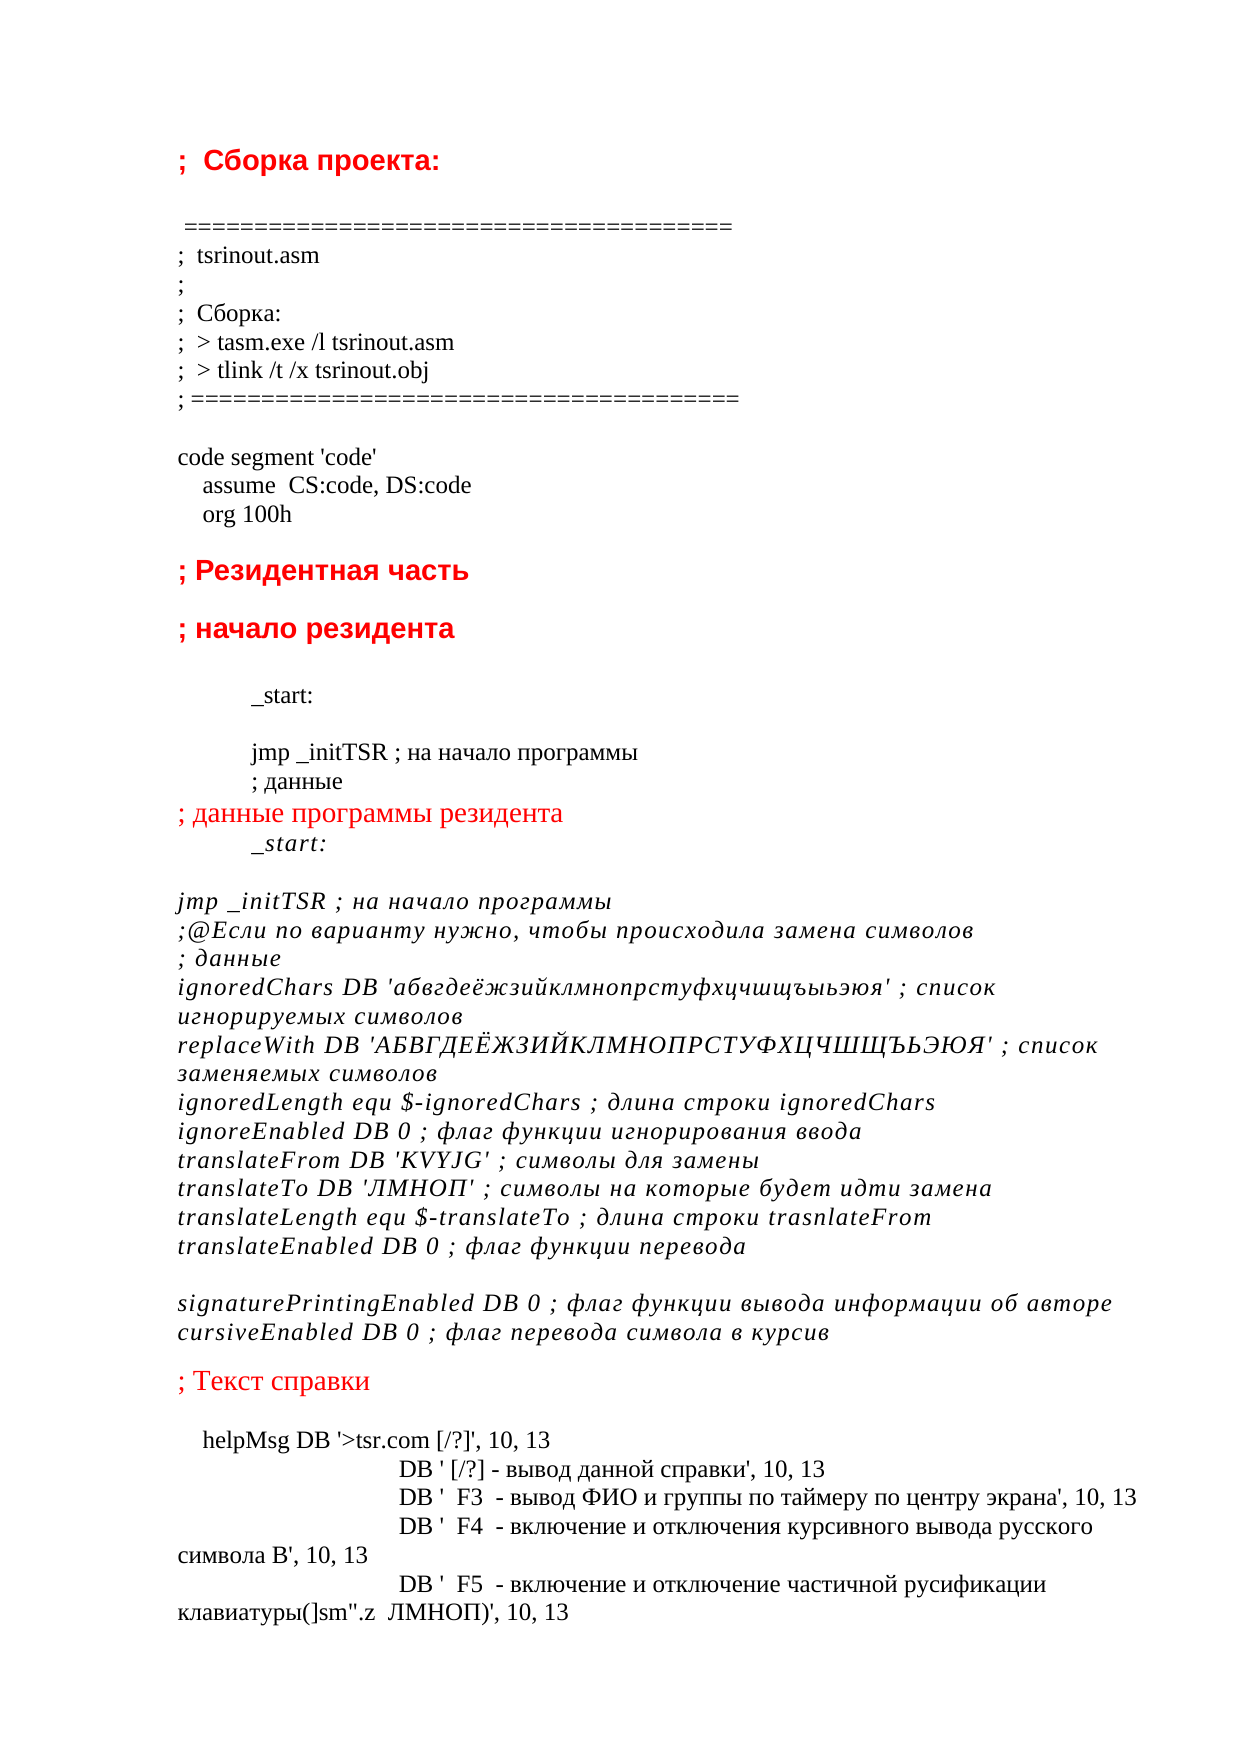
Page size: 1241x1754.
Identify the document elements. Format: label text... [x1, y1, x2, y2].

text ; > tlink /t /x tsrinout.obj [177, 355, 1152, 384]
text ; [177, 269, 1152, 298]
text ======================================= [177, 212, 1152, 240]
text ; Сборка: [177, 298, 1152, 327]
text helpMsg DB '>tsr.com [/?]', 10, 13 [177, 1425, 1152, 1454]
text _start: [177, 680, 1152, 709]
text org 100h [177, 499, 1152, 528]
text ; Текст справки [177, 1363, 1152, 1396]
text ; tsrinout.asm [177, 240, 1152, 269]
subtitle ; начало резидента [177, 611, 1152, 645]
subtitle ; Резидентная часть [177, 553, 1152, 586]
text DB ' F5 - включение и отключение частичной русификации клавиатуры(]sm".z ЛМНОП)', 10, 13 [177, 1569, 1152, 1626]
text DB ' F3 - вывод ФИО и группы по таймеру по центру экрана', 10, 13 [177, 1482, 1152, 1511]
text ; > tasm.exe /l tsrinout.asm [177, 327, 1152, 355]
text DB ' F4 - включение и отключения курсивного вывода русского символа В', 10, 13 [177, 1511, 1152, 1569]
text jmp _initTSR ; на начало программы [177, 737, 1152, 766]
subtitle ; Сборка проекта: [177, 143, 1152, 177]
text ; ======================================= [177, 384, 1152, 413]
text code segment 'code' [177, 442, 1152, 470]
text DB ' [/?] - вывод данной справки', 10, 13 [177, 1454, 1152, 1482]
text ; данные [177, 766, 1152, 795]
subtitle _start: jmp _initTSR ; на начало программы ;@Если по варианту нужно, чтобы происходила замена символов ; данные ignoredChars DB 'абвгдеёжзийклмнопрстуфхцчшщъыьэюя' ; список игнорируемых символов replaceWith DB 'АБВГДЕЁЖЗИЙКЛМНОПРСТУФХЦЧШЩЪЬЭЮЯ' ; список заменяемых символов ignoredLength equ $-ignoredChars ; длина строки ignoredChars ignoreEnabled DB 0 ; флаг функции игнорирования ввода translateFrom DB 'KVYJG' ; символы для замены translateTo DB 'ЛМНОП' ; символы на которые будет идти замена translateLength equ $-translateTo ; длина строки trasnlateFrom translateEnabled DB 0 ; флаг функции перевода signaturePrintingEnabled DB 0 ; флаг функции вывода информации об авторе cursiveEnabled DB 0 ; флаг перевода символа в курсив [177, 828, 1152, 1346]
text assume CS:code, DS:code [177, 470, 1152, 499]
text ; данные программы резидента [177, 795, 1152, 828]
